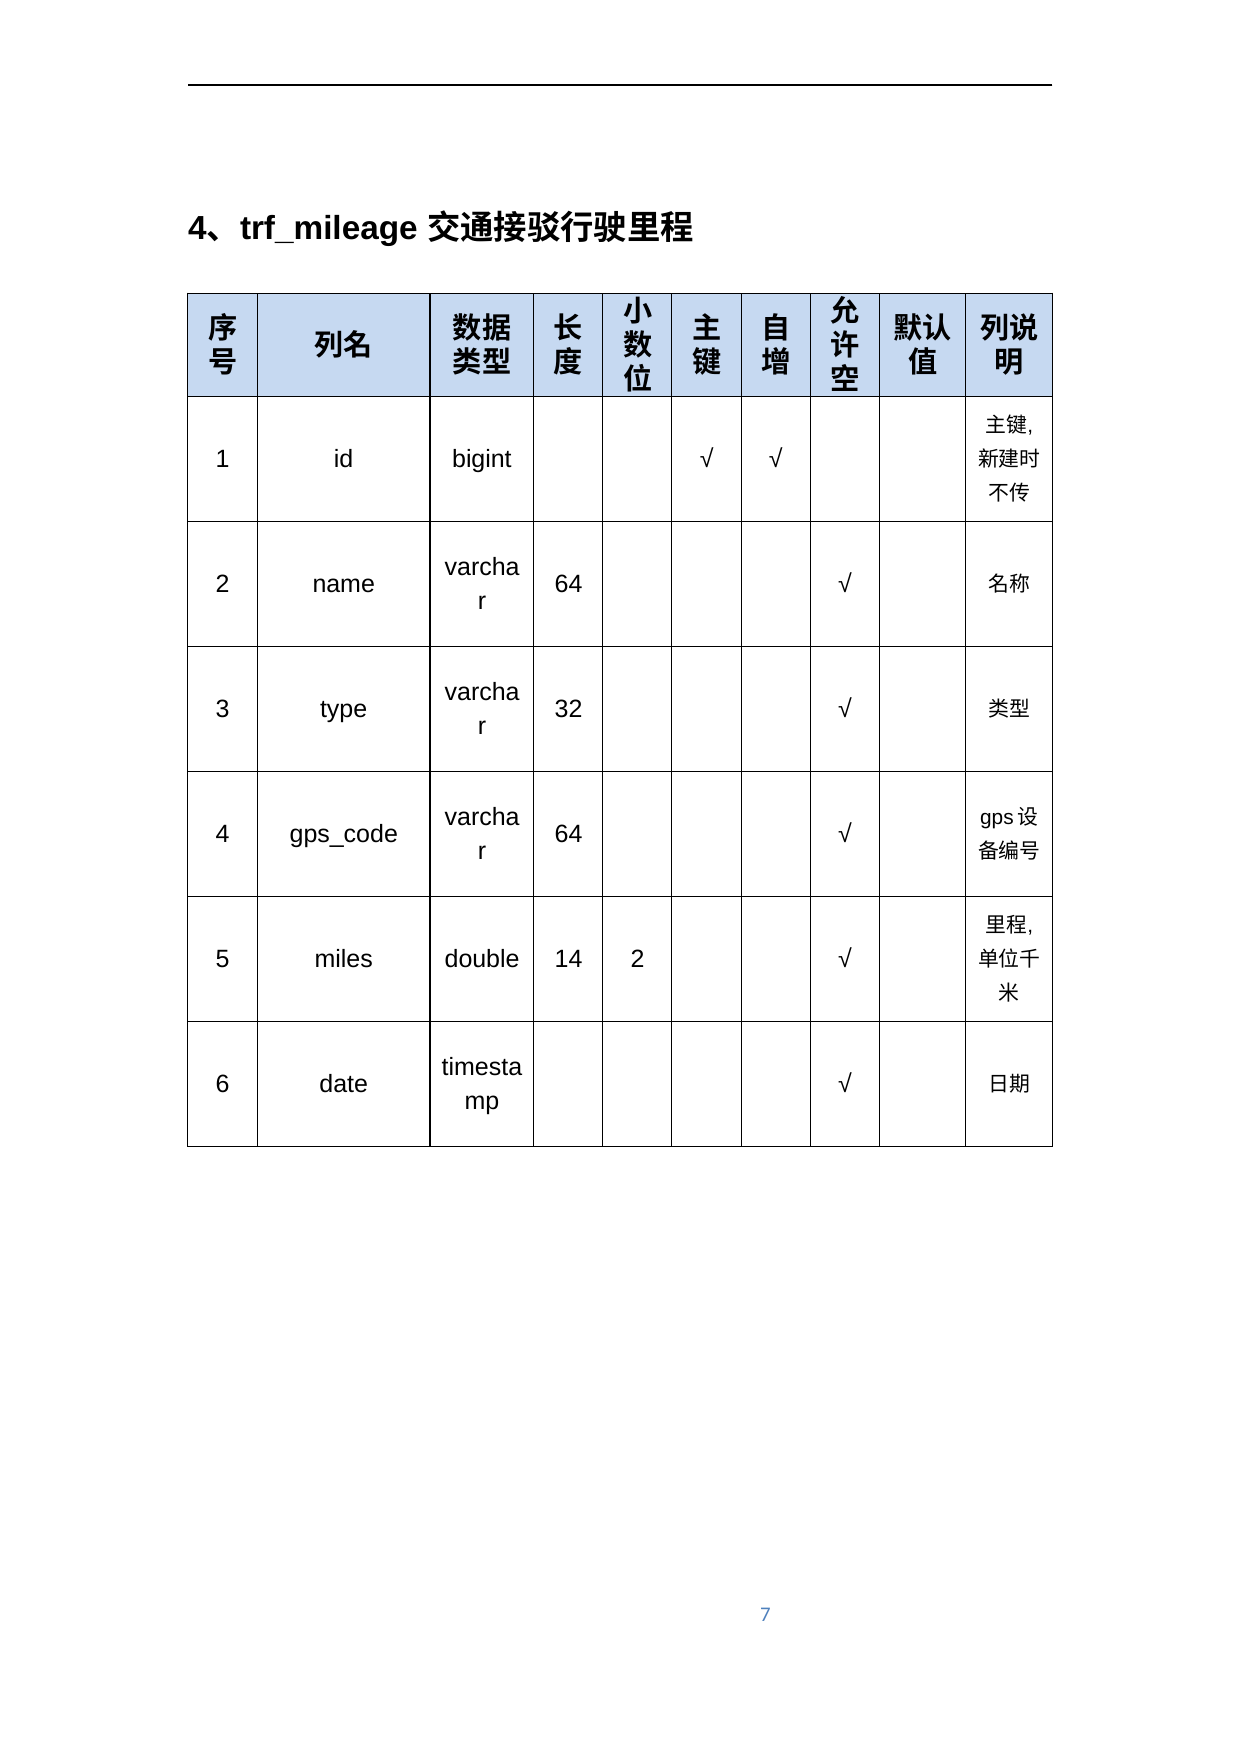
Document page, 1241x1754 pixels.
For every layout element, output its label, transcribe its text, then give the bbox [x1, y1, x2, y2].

table_cell id [258, 397, 429, 521]
table_cell [811, 397, 879, 521]
table_cell [880, 397, 965, 521]
table_cell 14 [534, 897, 602, 1021]
table_cell [603, 647, 671, 771]
table_cell [880, 897, 965, 1021]
table_cell [603, 397, 671, 521]
table_cell varchar [431, 772, 533, 896]
table_cell [672, 647, 741, 771]
table_cell [603, 1022, 671, 1146]
table_cell [742, 1022, 810, 1146]
table_header 允许空 [811, 294, 879, 396]
table_cell [880, 647, 965, 771]
table_cell √ [811, 772, 879, 896]
table_cell [880, 522, 965, 646]
table_cell [534, 1022, 602, 1146]
table_cell [672, 522, 741, 646]
table_cell 5 [188, 897, 257, 1021]
table_cell 3 [188, 647, 257, 771]
table_header 长度 [534, 294, 602, 396]
table_header 数据类型 [431, 294, 533, 396]
table_cell 6 [188, 1022, 257, 1146]
table_cell gps_code [258, 772, 429, 896]
table_cell type [258, 647, 429, 771]
table_cell date [258, 1022, 429, 1146]
table_cell 1 [188, 397, 257, 521]
table_header 序号 [188, 294, 257, 396]
table_cell √ [811, 647, 879, 771]
table_cell 名称 [966, 522, 1052, 646]
table_cell [742, 522, 810, 646]
table_cell [742, 897, 810, 1021]
table_cell [672, 897, 741, 1021]
table_cell 日期 [966, 1022, 1052, 1146]
table_cell varchar [431, 647, 533, 771]
table_cell [742, 772, 810, 896]
table_cell 里程,单位千米 [966, 897, 1052, 1021]
table_cell √ [742, 397, 810, 521]
table_cell [672, 772, 741, 896]
table_cell varchar [431, 522, 533, 646]
table_cell [742, 647, 810, 771]
table_header 列说明 [966, 294, 1052, 396]
table_cell miles [258, 897, 429, 1021]
table_cell 主键,新建时不传 [966, 397, 1052, 521]
table_header 自增 [742, 294, 810, 396]
table_cell √ [811, 1022, 879, 1146]
table_header 默认值 [880, 294, 965, 396]
table_cell 64 [534, 772, 602, 896]
table_cell [603, 522, 671, 646]
table_cell 32 [534, 647, 602, 771]
table_cell 类型 [966, 647, 1052, 771]
table_cell [880, 1022, 965, 1146]
table_cell 64 [534, 522, 602, 646]
table_cell 4 [188, 772, 257, 896]
table_cell timestamp [431, 1022, 533, 1146]
table_cell √ [672, 397, 741, 521]
table_header 主键 [672, 294, 741, 396]
table_cell bigint [431, 397, 533, 521]
table_cell √ [811, 522, 879, 646]
table_cell [672, 1022, 741, 1146]
table_cell [603, 772, 671, 896]
table_cell [534, 397, 602, 521]
table_cell double [431, 897, 533, 1021]
table_cell √ [811, 897, 879, 1021]
table_cell name [258, 522, 429, 646]
text 4、trf_mileage 交通接驳行驶里程 [188, 193, 1052, 261]
table_cell 2 [603, 897, 671, 1021]
table_cell 2 [188, 522, 257, 646]
table_cell gps设备编号 [966, 772, 1052, 896]
table_header 小数位 [603, 294, 671, 396]
table_header 列名 [258, 294, 429, 396]
table_cell [880, 772, 965, 896]
